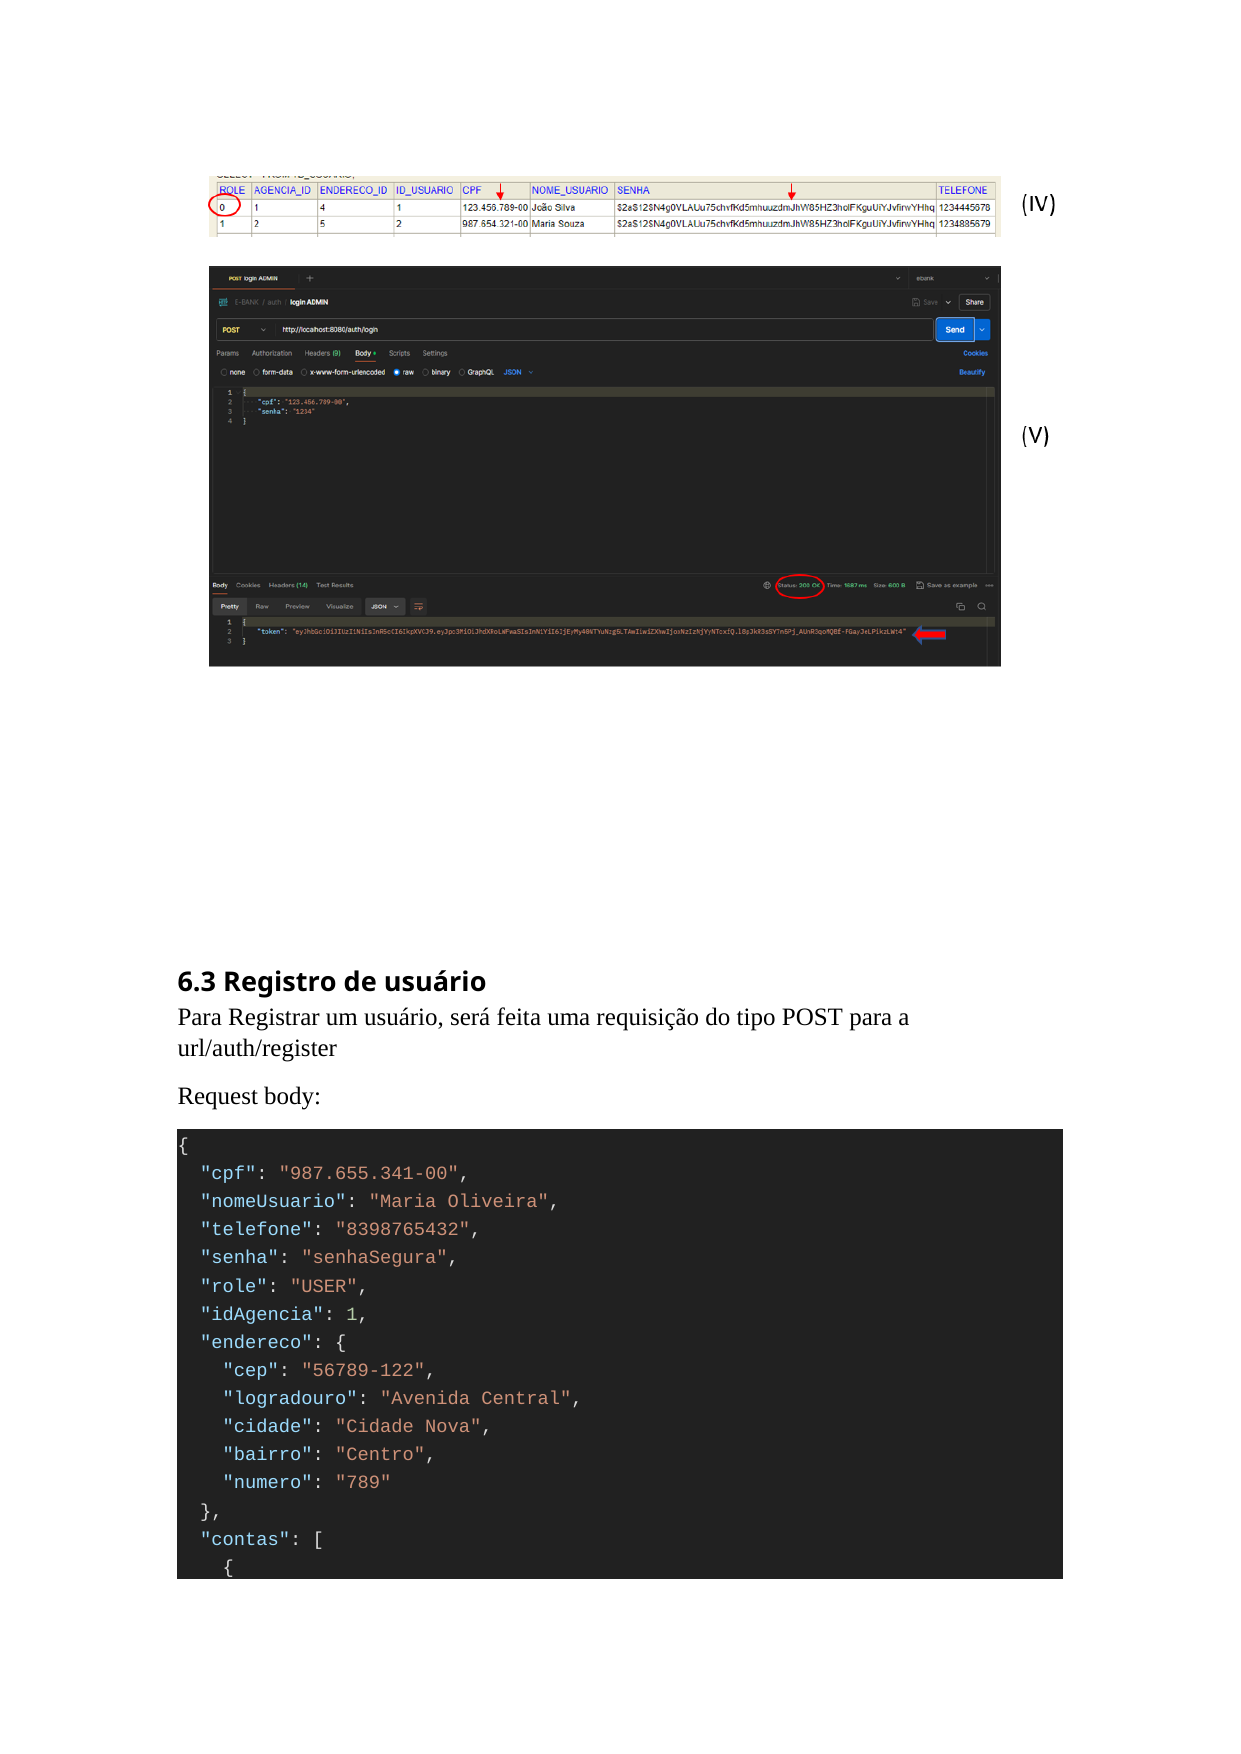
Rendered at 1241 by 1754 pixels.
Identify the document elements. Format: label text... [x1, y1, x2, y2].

text "bairro": "Centro", [177, 1438, 1063, 1466]
text "contas": [ [177, 1523, 1063, 1551]
text "role": "USER", [177, 1269, 1063, 1298]
text "cep": "56789-122", [177, 1354, 1063, 1382]
text "senha": "senhaSegura", [177, 1241, 1063, 1269]
text "endereco": { [177, 1326, 1063, 1354]
text "nomeUsuario": "Maria Oliveira", [177, 1185, 1063, 1213]
text "numero": "789" [177, 1466, 1063, 1494]
text { [177, 1551, 1063, 1579]
picture [177, 147, 1063, 706]
text "cpf": "987.655.341-00", [177, 1157, 1063, 1185]
text "cidade": "Cidade Nova", [177, 1410, 1063, 1438]
text Request body: [177, 1081, 1063, 1110]
text "idAgencia": 1, [177, 1298, 1063, 1326]
text Para Registrar um usuário, será feita uma requisição do tipo POST para a url/auth/register [177, 1002, 1063, 1062]
subtitle 6.3 Registro de usuário [177, 963, 1063, 999]
text }, [177, 1494, 1063, 1523]
text { [177, 1129, 1063, 1157]
text "telefone": "8398765432", [177, 1213, 1063, 1241]
text "logradouro": "Avenida Central", [177, 1382, 1063, 1410]
